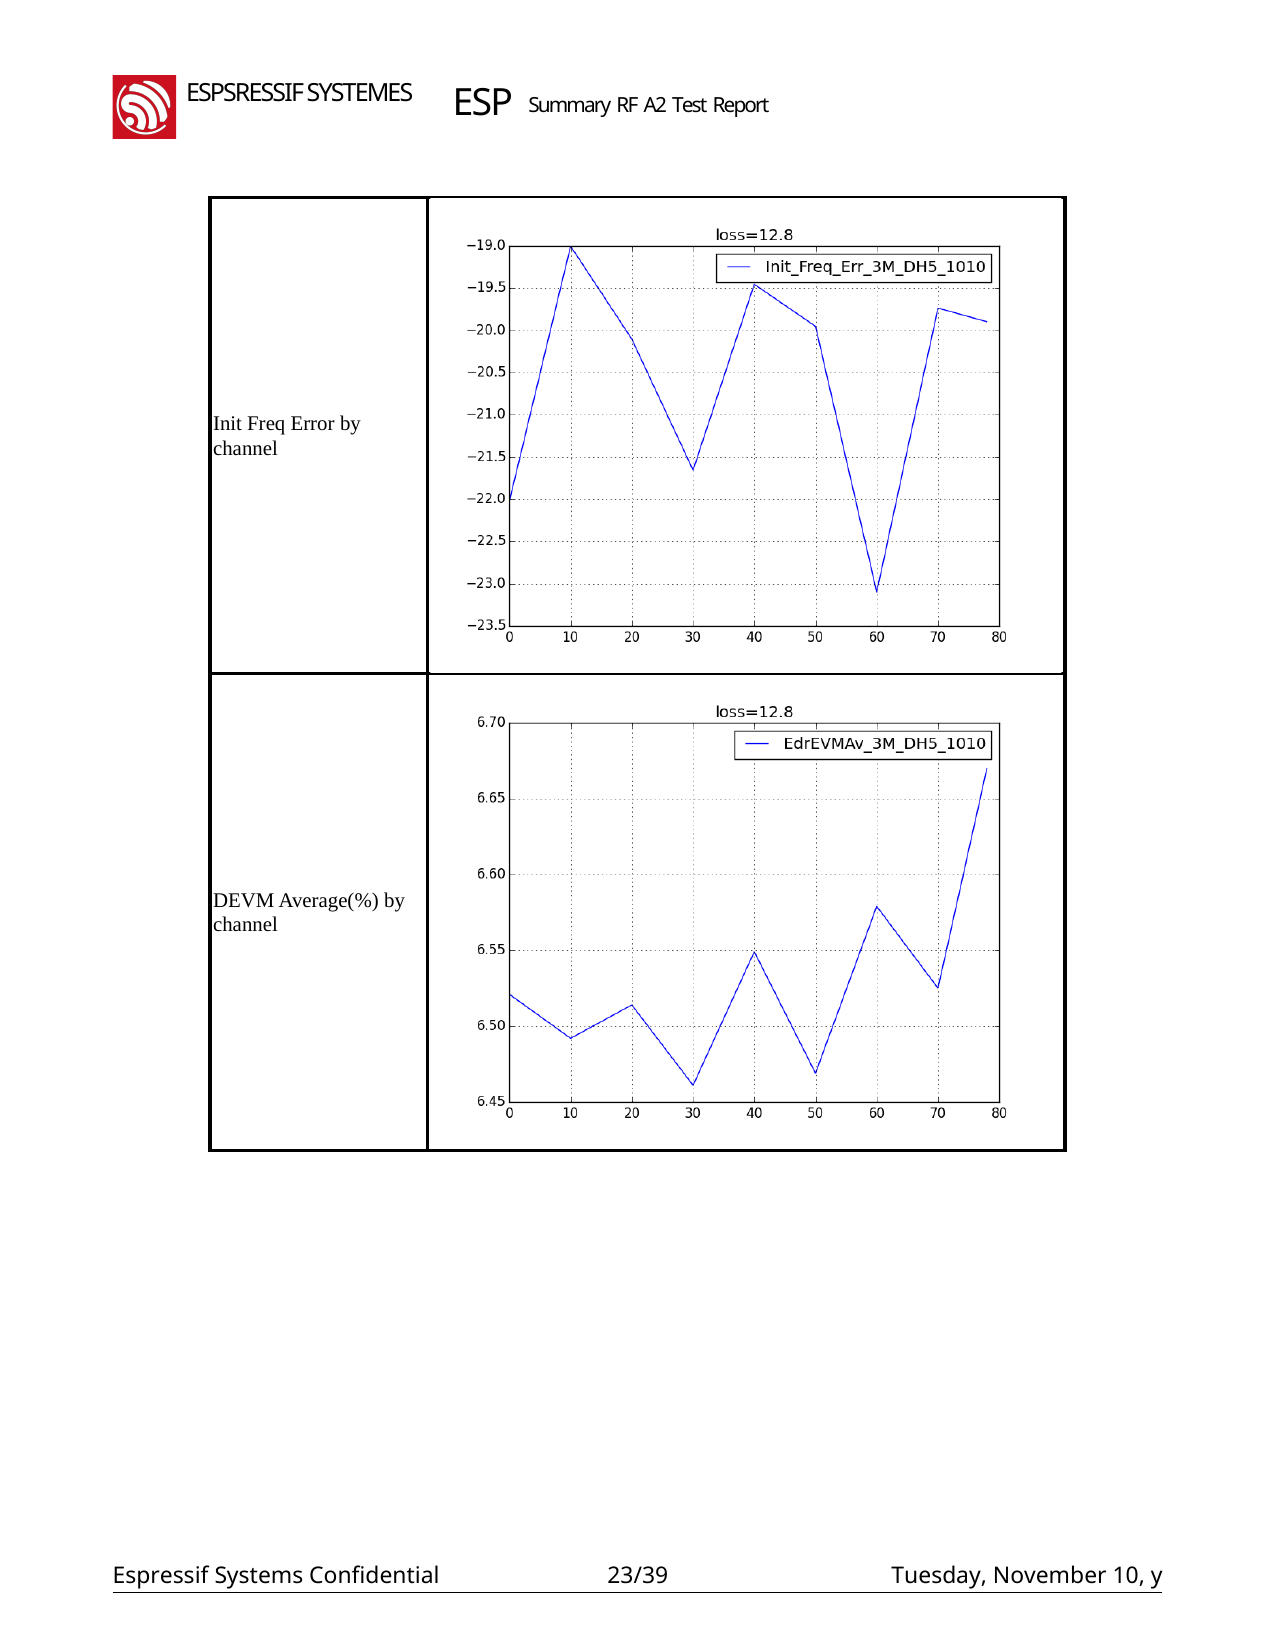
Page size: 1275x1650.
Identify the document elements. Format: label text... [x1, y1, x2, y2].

picture [112, 75, 177, 139]
table_cell Init Freq Error by channel [212, 199, 426, 672]
picture [430, 198, 1062, 673]
picture [430, 675, 1062, 1149]
table_cell DEVM Average(%) by channel [212, 675, 426, 1149]
